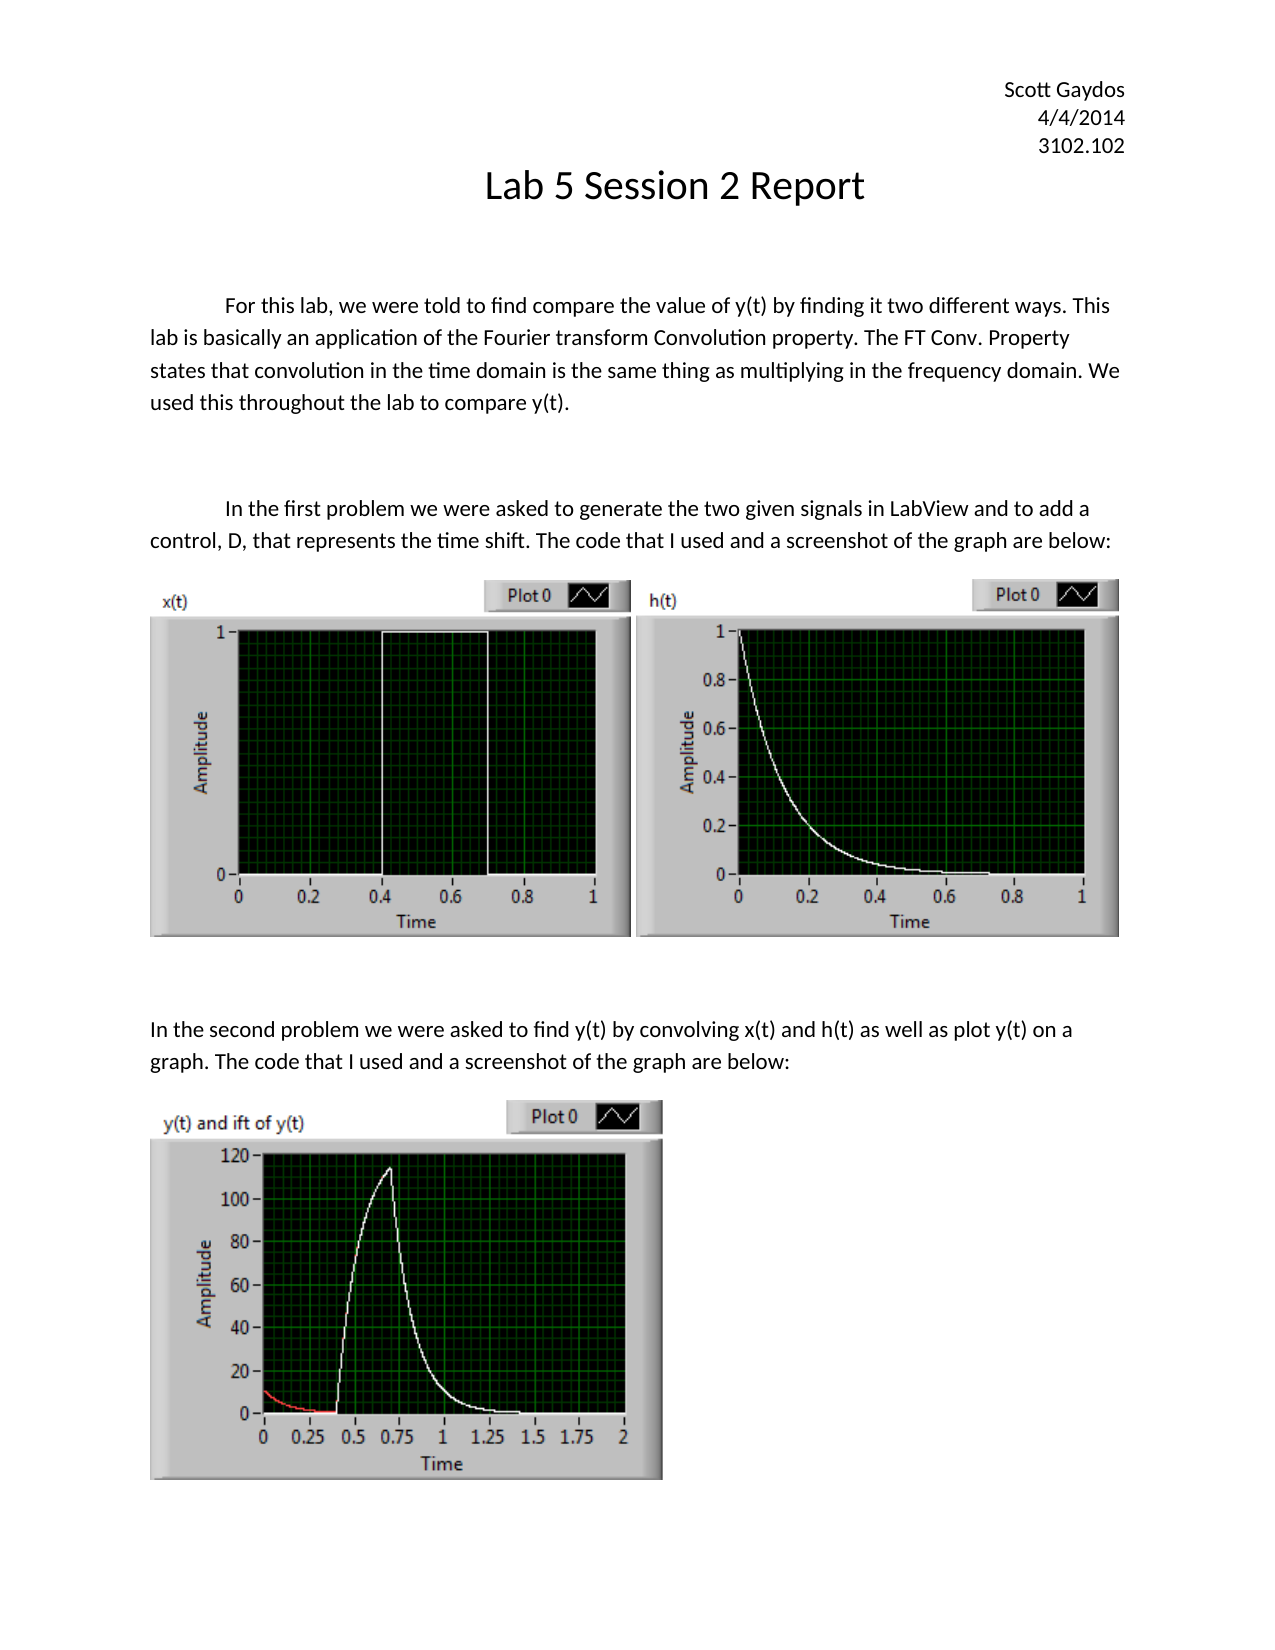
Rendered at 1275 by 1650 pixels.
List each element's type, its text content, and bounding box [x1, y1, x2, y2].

picture [150, 1100, 663, 1480]
picture [636, 579, 1119, 937]
text In the second problem we were asked to find y(t) by convolving x(t) and h(t) as well as plot y(t) on a graph. The code that I used and a screenshot of the graph are below: [150, 1015, 1125, 1075]
text In the first problem we were asked to generate the two given signals in LabView and to add a control, D, that represents the time shift. The code that I used and a screenshot of the graph are below: [150, 494, 1125, 554]
picture [150, 580, 631, 937]
text For this lab, we were told to find compare the value of y(t) by finding it two different ways. This lab is basically an application of the Fourier transform Convolution property. The FT Conv. Property states that convolution in the time domain is the same thing as multiplying in the frequency domain. We used this throughout the lab to compare y(t). [150, 291, 1125, 416]
text Lab 5 Session 2 Report [150, 159, 1125, 210]
